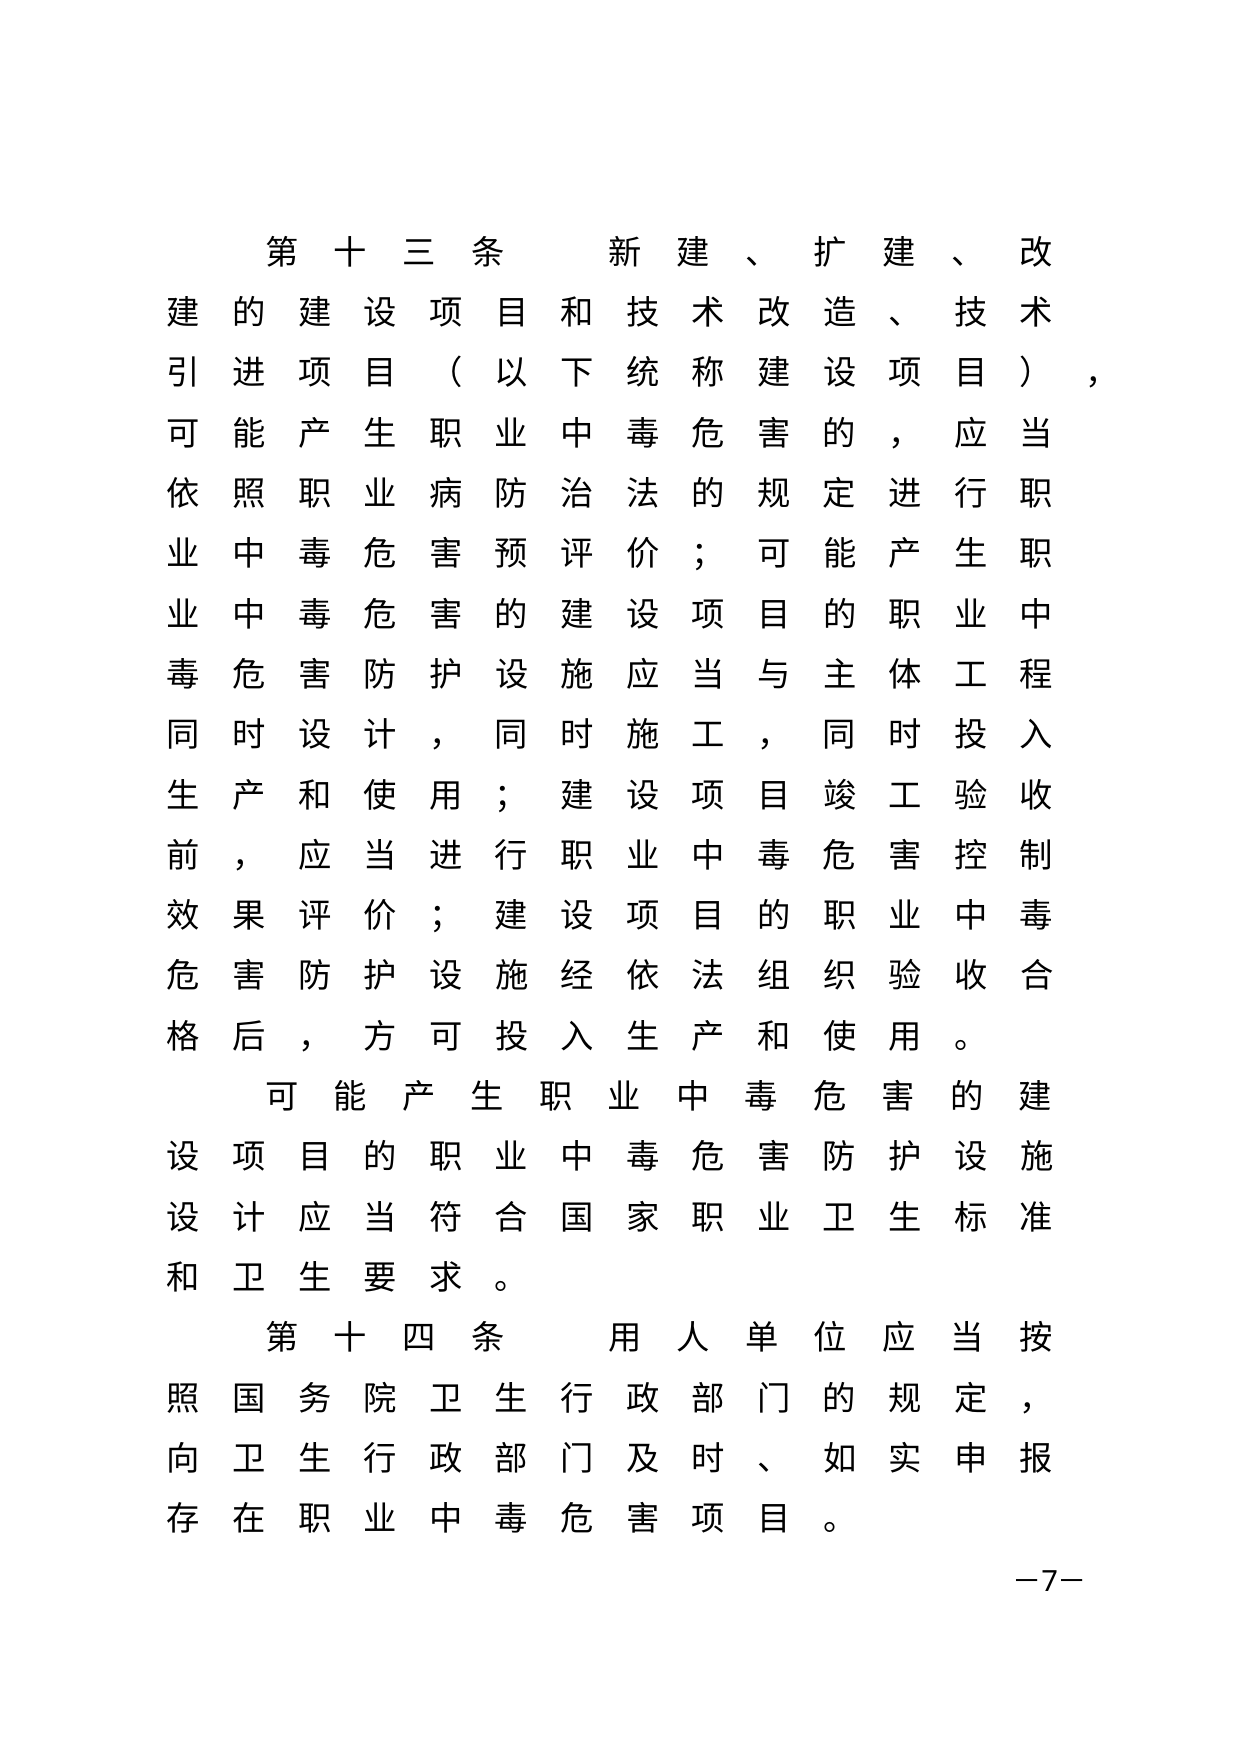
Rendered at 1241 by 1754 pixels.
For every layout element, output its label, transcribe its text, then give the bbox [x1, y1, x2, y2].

text 可能产生职业中毒危害的建设项目的职业中毒危害防护设施设计应当符合国家职业卫生标准和卫生要求。 [167, 1064, 1085, 1305]
text 第十三条 新建、扩建、改建的建设项目和技术改造、技术引进项目（以下统称建设项目），可能产生职业中毒危害的，应当依照职业病防治法的规定进行职业中毒危害预评价；可能产生职业中毒危害的建设项目的职业中毒危害防护设施应当与主体工程同时设计，同时施工，同时投入生产和使用；建设项目竣工验收前，应当进行职业中毒危害控制效果评价；建设项目的职业中毒危害防护设施经依法组织验收合格后，方可投入生产和使用。 [167, 219, 1085, 1064]
text 第十四条 用人单位应当按照国务院卫生行政部门的规定，向卫生行政部门及时、如实申报存在职业中毒危害项目。 [167, 1305, 1085, 1546]
